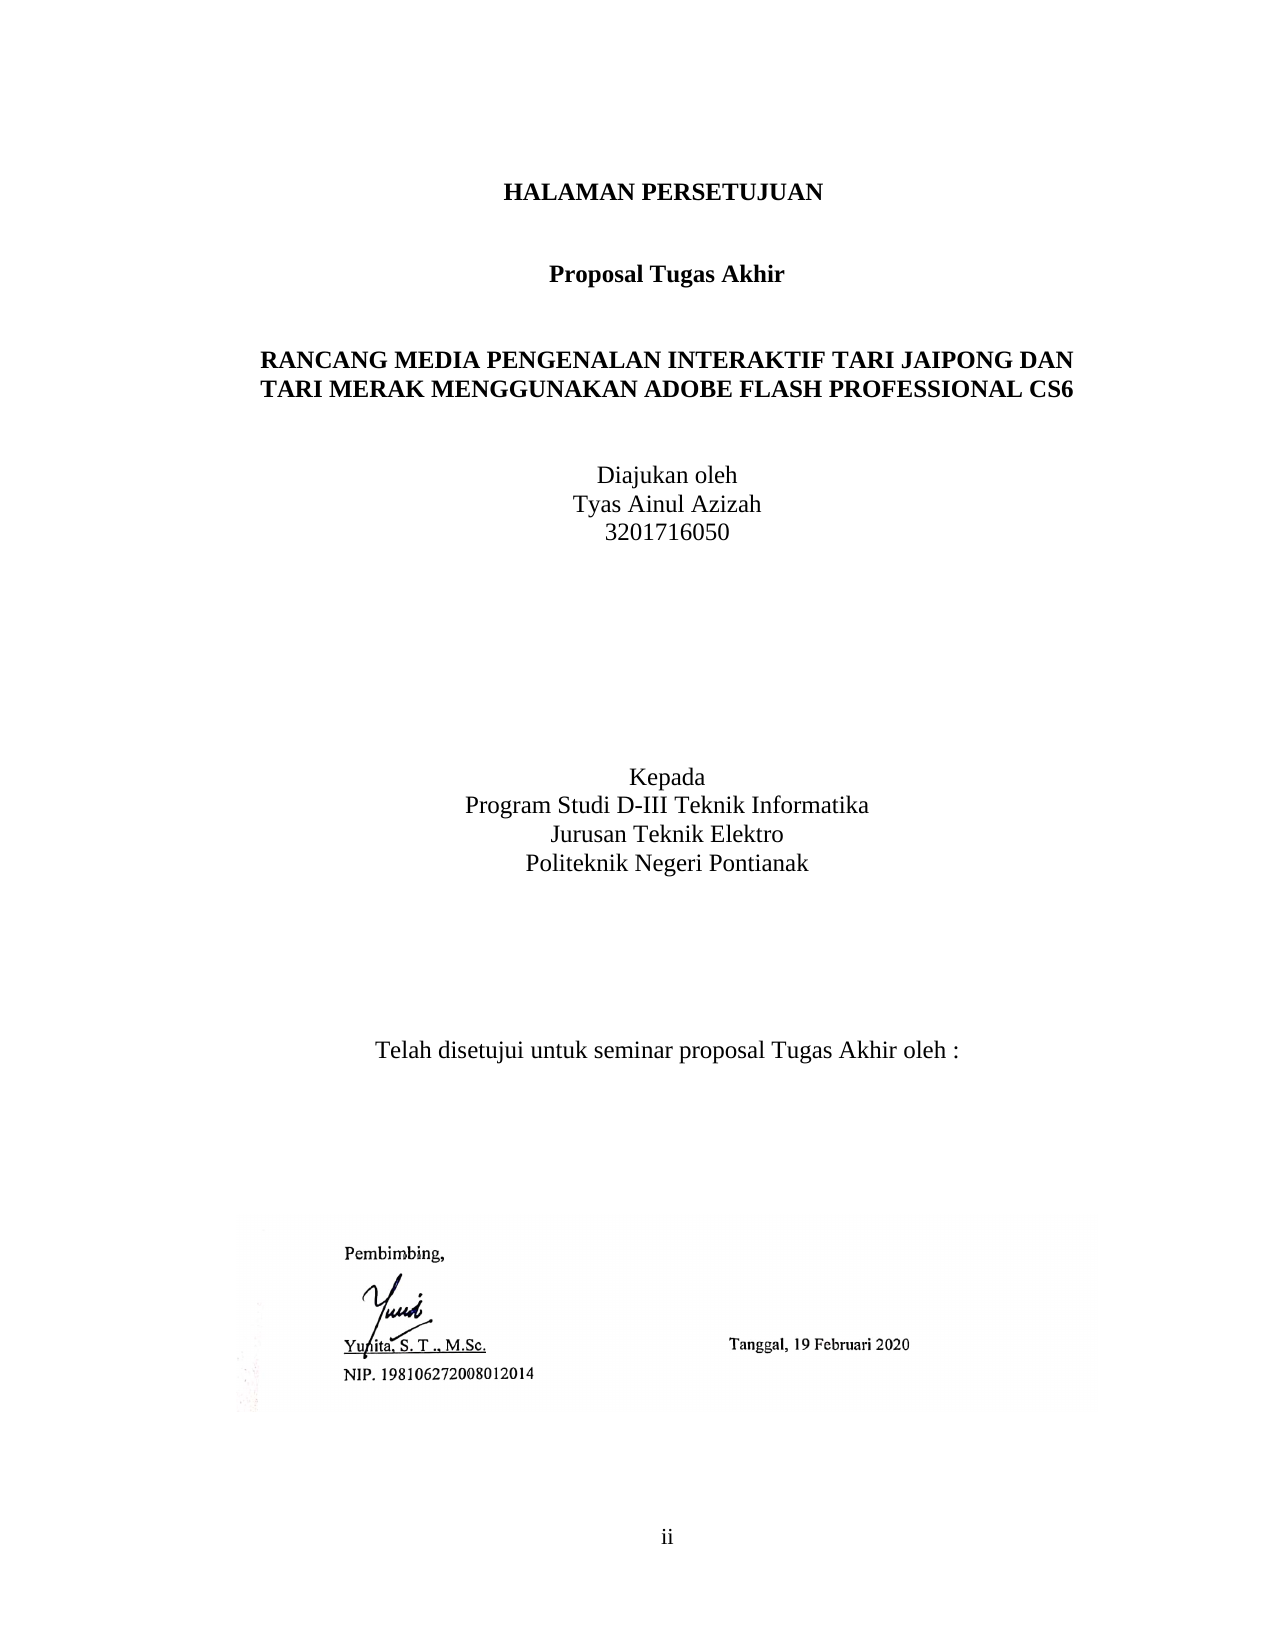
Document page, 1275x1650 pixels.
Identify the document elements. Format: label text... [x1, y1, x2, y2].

subtitle HALAMAN PERSETUJUAN [428, 177, 1098, 206]
text Kepada [236, 762, 1098, 791]
text RANCANG MEDIA PENGENALAN INTERAKTIF TARI JAIPONG DAN TARI MERAK MENGGUNAKAN ADOBE FLASH PROFESSIONAL CS6 [236, 345, 1098, 402]
text Jurusan Teknik Elektro [236, 819, 1098, 848]
text Telah disetujui untuk seminar proposal Tugas Akhir oleh : [236, 1035, 1098, 1063]
text 3201716050 [236, 517, 1098, 546]
text Diajukan oleh [236, 460, 1098, 489]
text Politeknik Negeri Pontianak [236, 848, 1098, 877]
text Proposal Tugas Akhir [236, 259, 1098, 287]
picture [236, 1214, 1098, 1412]
text Tyas Ainul Azizah [236, 489, 1098, 517]
text Program Studi D-III Teknik Informatika [236, 791, 1098, 819]
